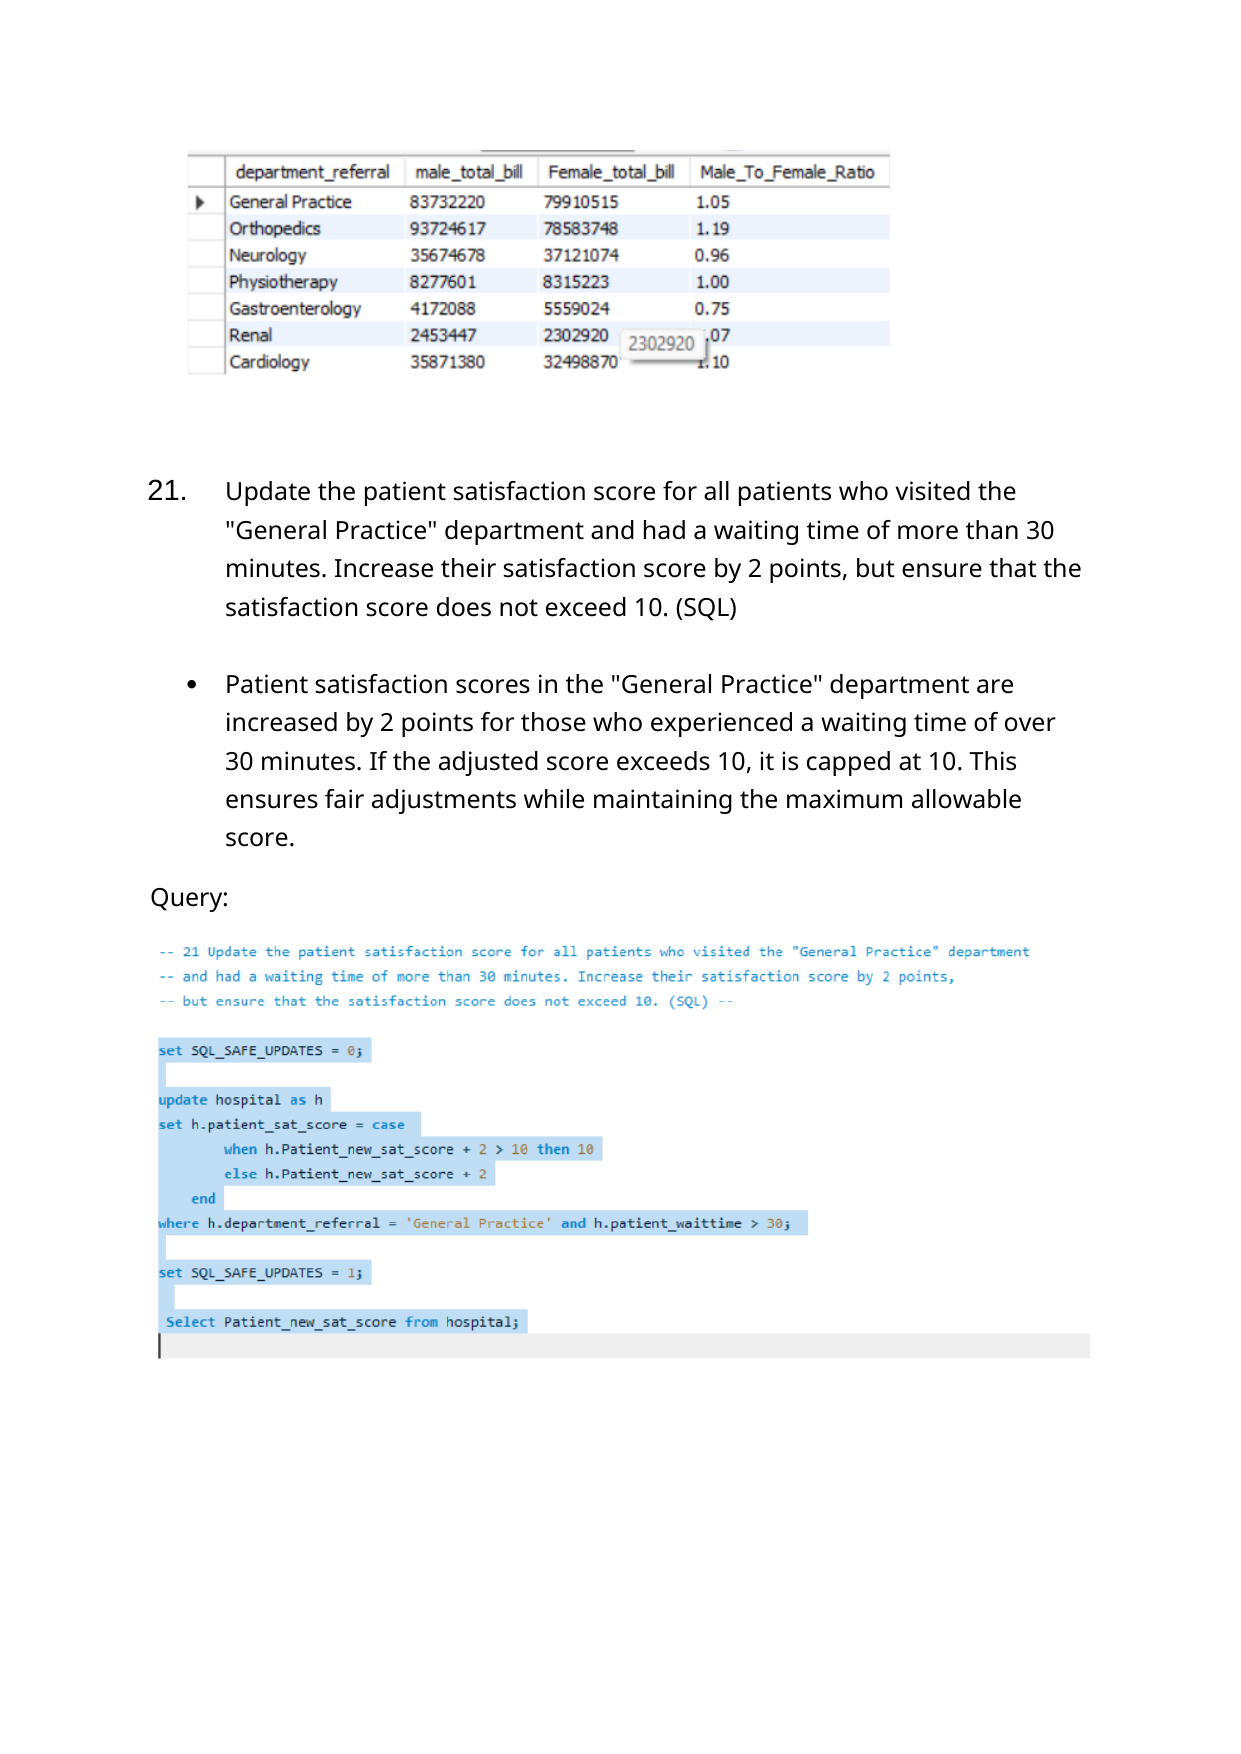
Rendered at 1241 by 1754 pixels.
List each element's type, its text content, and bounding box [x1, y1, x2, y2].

list Patient satisfaction scores in the "General Practice" department are increased by 2 points for those who experienced a waiting time of over 30 minutes. If the adjusted score exceeds 10, it is capped at 10. This ensures fair adjustments while maintaining the maximum allowable score. [187, 666, 1090, 854]
text Query: [150, 879, 1090, 913]
picture [187, 150, 890, 390]
picture [150, 938, 1091, 1396]
list Update the patient satisfaction score for all patients who visited the "General Practice" department and had a waiting time of more than 30 minutes. Increase their satisfaction score by 2 points, but ensure that the satisfaction score does not exceed 10. (SQL) [187, 473, 1090, 623]
